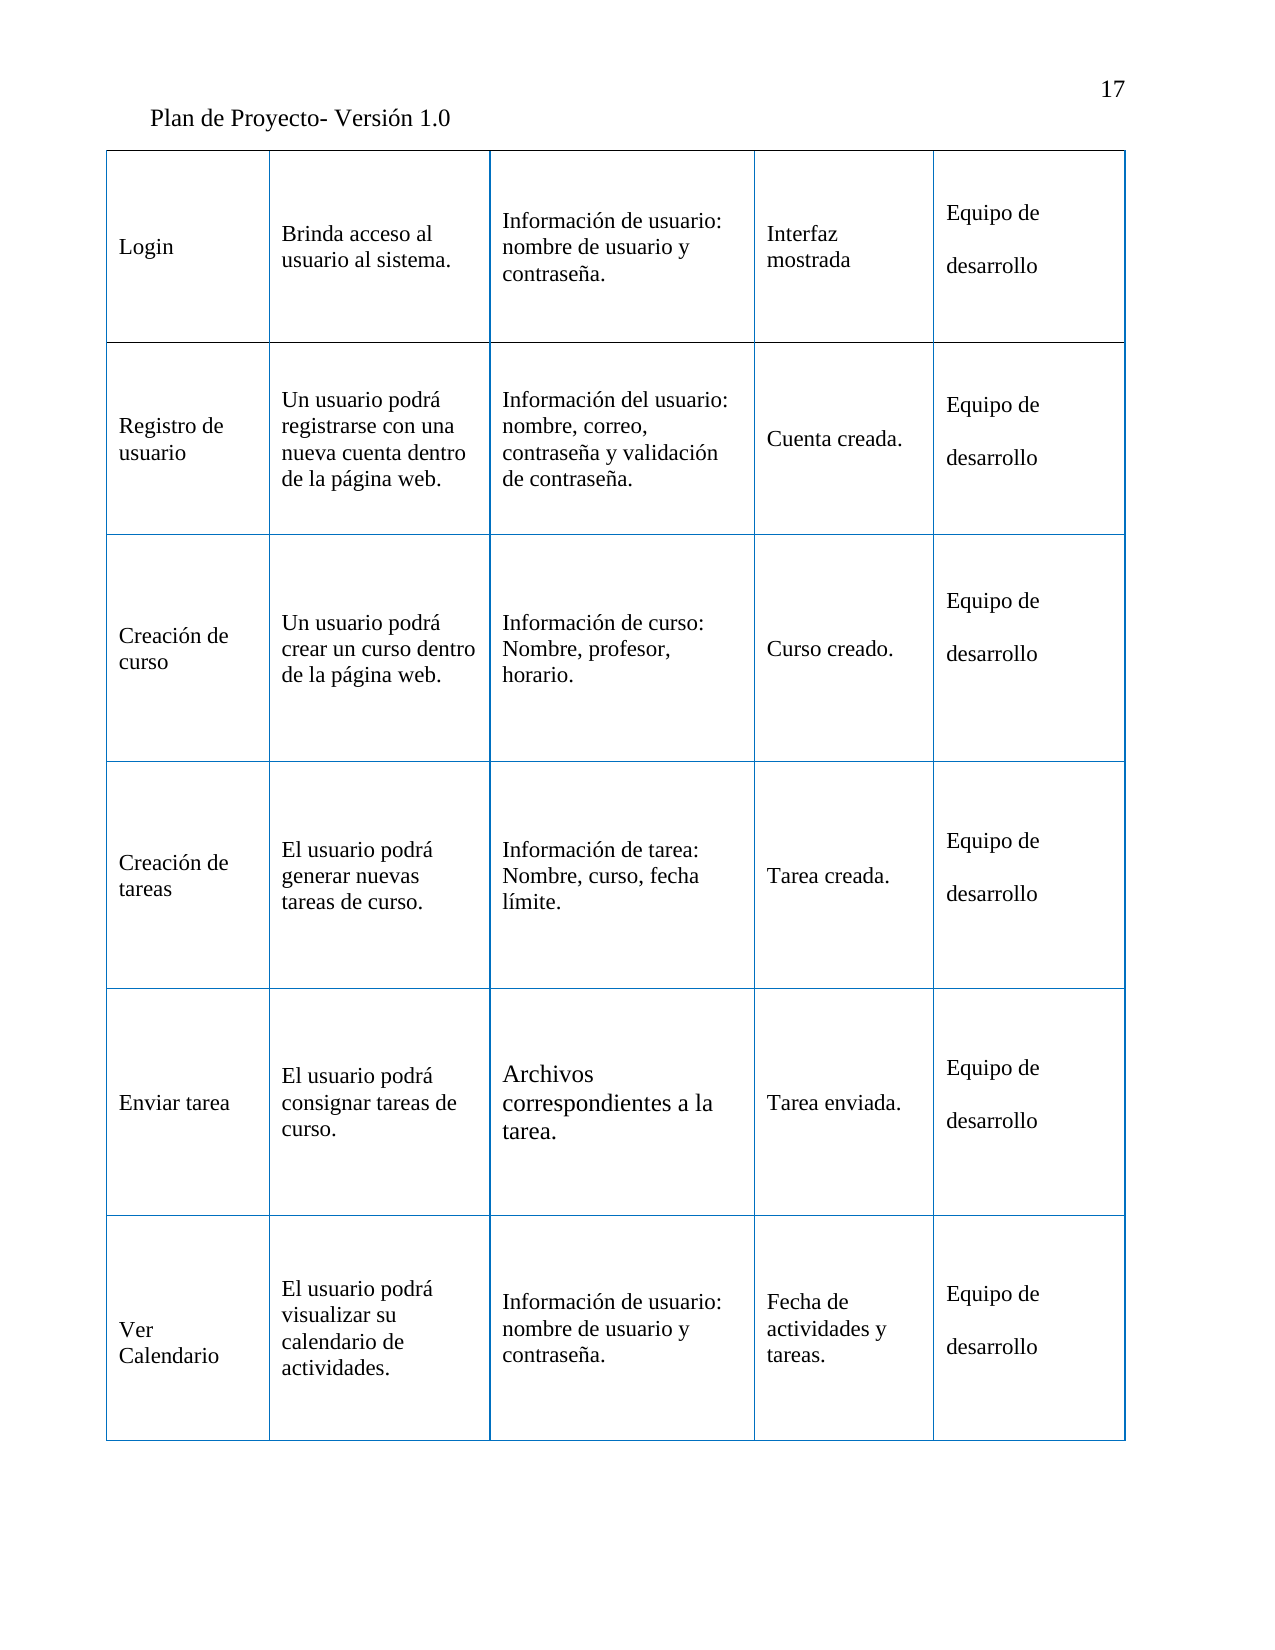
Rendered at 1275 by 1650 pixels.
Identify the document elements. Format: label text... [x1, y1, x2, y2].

table_cell Un usuario podrá crear un curso dentro de la página web. [270, 535, 489, 761]
table_cell Información de usuario: nombre de usuario y contraseña. [491, 1216, 754, 1439]
table_cell Cuenta creada. [755, 343, 933, 534]
table_cell Enviar tarea [107, 989, 269, 1215]
table_cell El usuario podrá generar nuevas tareas de curso. [270, 762, 489, 988]
table_cell Tarea enviada. [755, 989, 933, 1215]
table_cell Equipo de desarrollo [934, 151, 1124, 342]
table_cell Creación de curso [107, 535, 269, 761]
table_cell Información de usuario: nombre de usuario y contraseña. [491, 151, 754, 342]
table_cell Login [107, 151, 269, 342]
table_cell Información del usuario: nombre, correo, contraseña y validación de contraseña. [491, 343, 754, 534]
table_cell Registro de usuario [107, 343, 269, 534]
table_cell Interfaz mostrada [755, 151, 933, 342]
table_cell Información de curso: Nombre, profesor, horario. [491, 535, 754, 761]
table_cell Tarea creada. [755, 762, 933, 988]
table_cell Brinda acceso al usuario al sistema. [270, 151, 489, 342]
table_cell Creación de tareas [107, 762, 269, 988]
table_cell Equipo de desarrollo [934, 343, 1124, 534]
table_cell Equipo de desarrollo [934, 535, 1124, 761]
table_cell Curso creado. [755, 535, 933, 761]
table_cell Ver Calendario [107, 1216, 269, 1439]
table_cell Equipo de desarrollo [934, 989, 1124, 1215]
table_cell Equipo de desarrollo [934, 762, 1124, 988]
table_cell Archivos correspondientes a la tarea. [491, 989, 754, 1215]
table_cell Información de tarea: Nombre, curso, fecha límite. [491, 762, 754, 988]
table_cell Fecha de actividades y tareas. [755, 1216, 933, 1439]
table_cell El usuario podrá visualizar su calendario de actividades. [270, 1216, 489, 1439]
table_cell El usuario podrá consignar tareas de curso. [270, 989, 489, 1215]
table_cell Un usuario podrá registrarse con una nueva cuenta dentro de la página web. [270, 343, 489, 534]
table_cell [934, 1216, 1124, 1439]
